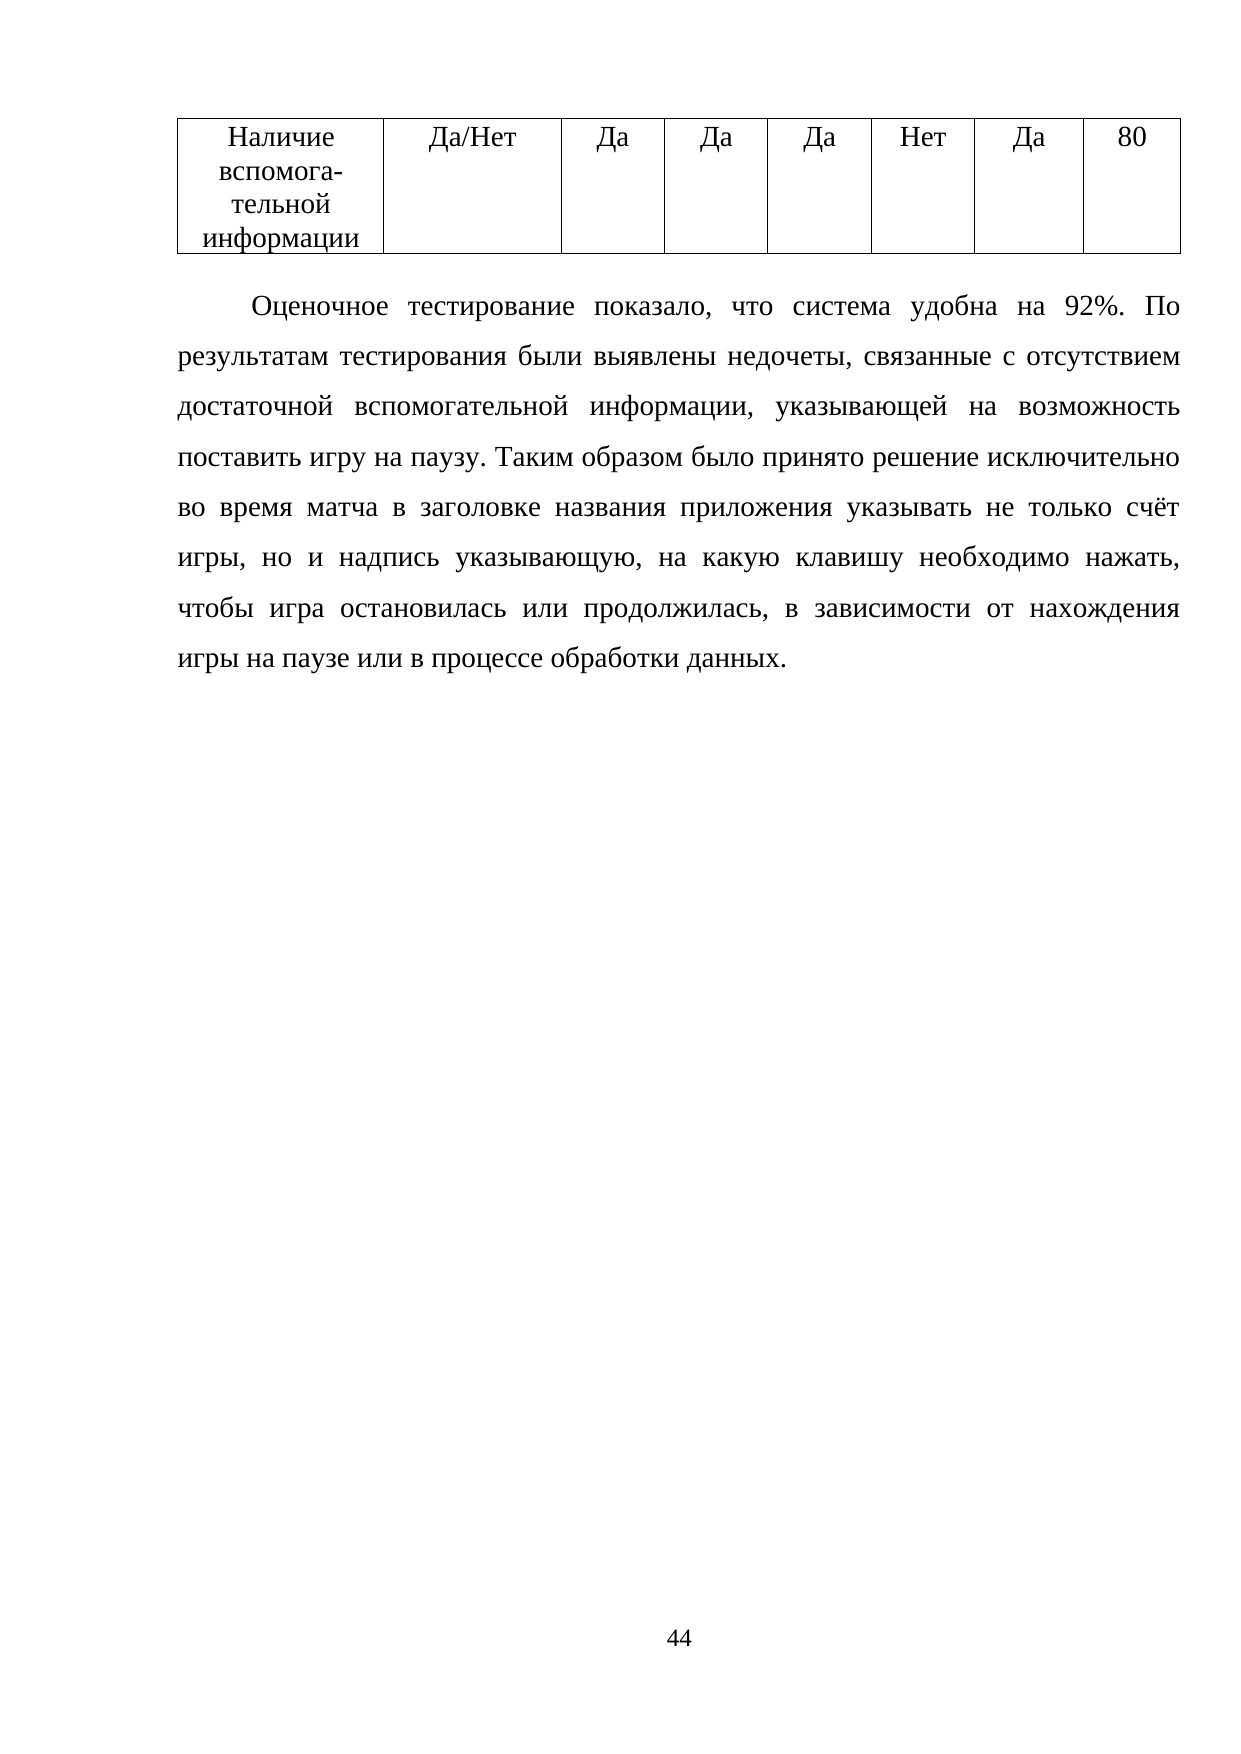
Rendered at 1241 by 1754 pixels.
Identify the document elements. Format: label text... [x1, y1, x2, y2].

table_cell Наличие вспомога-тельной информации [178, 119, 383, 253]
table_cell Нет [872, 119, 974, 253]
table_cell 80 [1084, 119, 1180, 253]
text Оценочное тестирование показало, что система удобна на 92%. По результатам тестирования были выявлены недочеты, связанные с отсутствием достаточной вспомогательной информации, указывающей на возможность поставить игру на паузу. Таким образом было принято решение исключительно во время матча в заголовке названия приложения указывать не только счёт игры, но и надпись указывающую, на какую клавишу необходимо нажать, чтобы игра остановилась или продолжилась, в зависимости от нахождения игры на паузе или в процессе обработки данных. [177, 288, 1181, 674]
table_cell Да/Нет [384, 119, 561, 253]
table_cell Да [562, 119, 664, 253]
table_cell Да [768, 119, 871, 253]
table_cell Да [975, 119, 1083, 253]
table_cell Да [665, 119, 767, 253]
